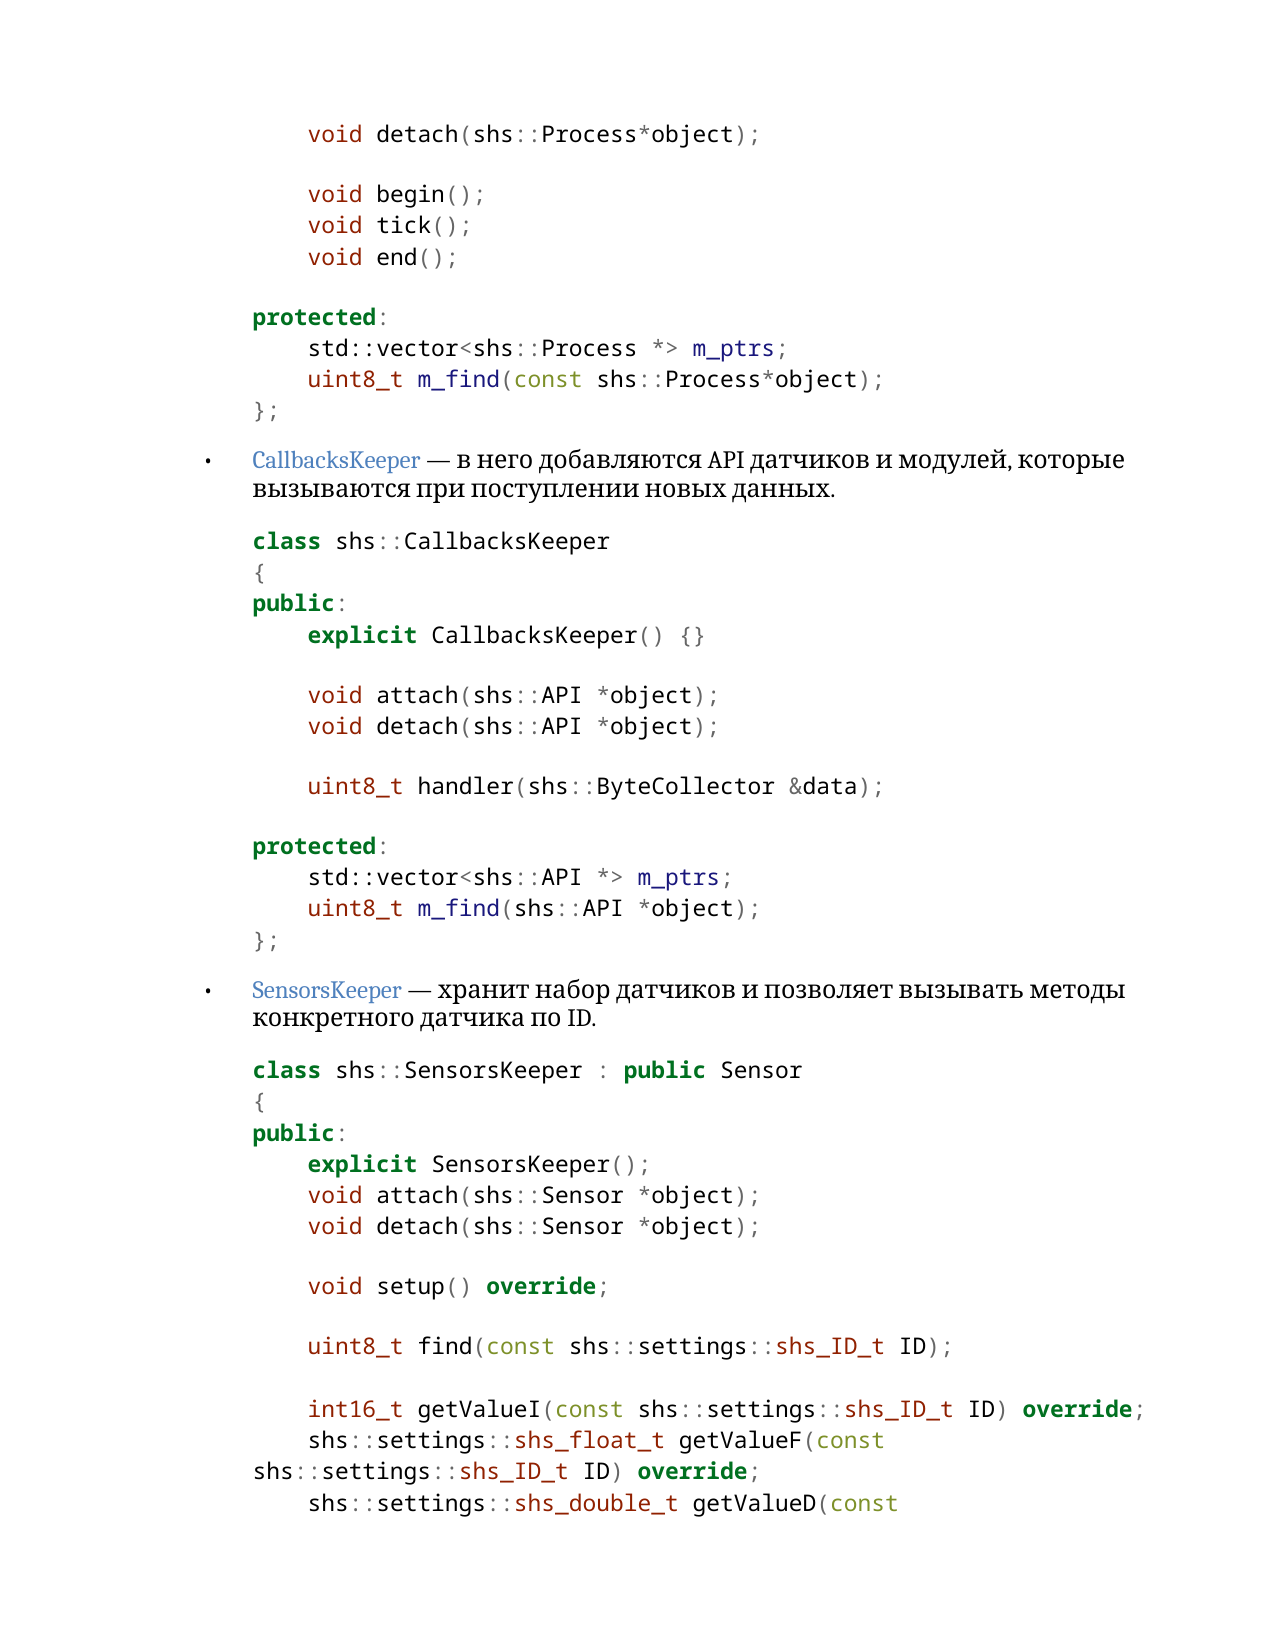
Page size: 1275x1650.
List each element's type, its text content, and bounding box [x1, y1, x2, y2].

list class shs::CallbacksKeeper { public: explicit CallbacksKeeper() {} void attach(shs::API *object); void detach(shs::API *object); uint8_t handler(shs::ByteCollector &data); protected: std::vector<shs::API *> m_ptrs; uint8_t m_find(shs::API *object); }; [202, 525, 1186, 955]
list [202, 1054, 1186, 1518]
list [202, 118, 1186, 426]
list SensorsKeeper — хранит набор датчиков и позволяет вызывать методы конкретного датчика по ID. [202, 976, 1186, 1033]
list CallbacksKeeper — в него добавляются API датчиков и модулей, которые вызываются при поступлении новых данных. [202, 446, 1186, 504]
